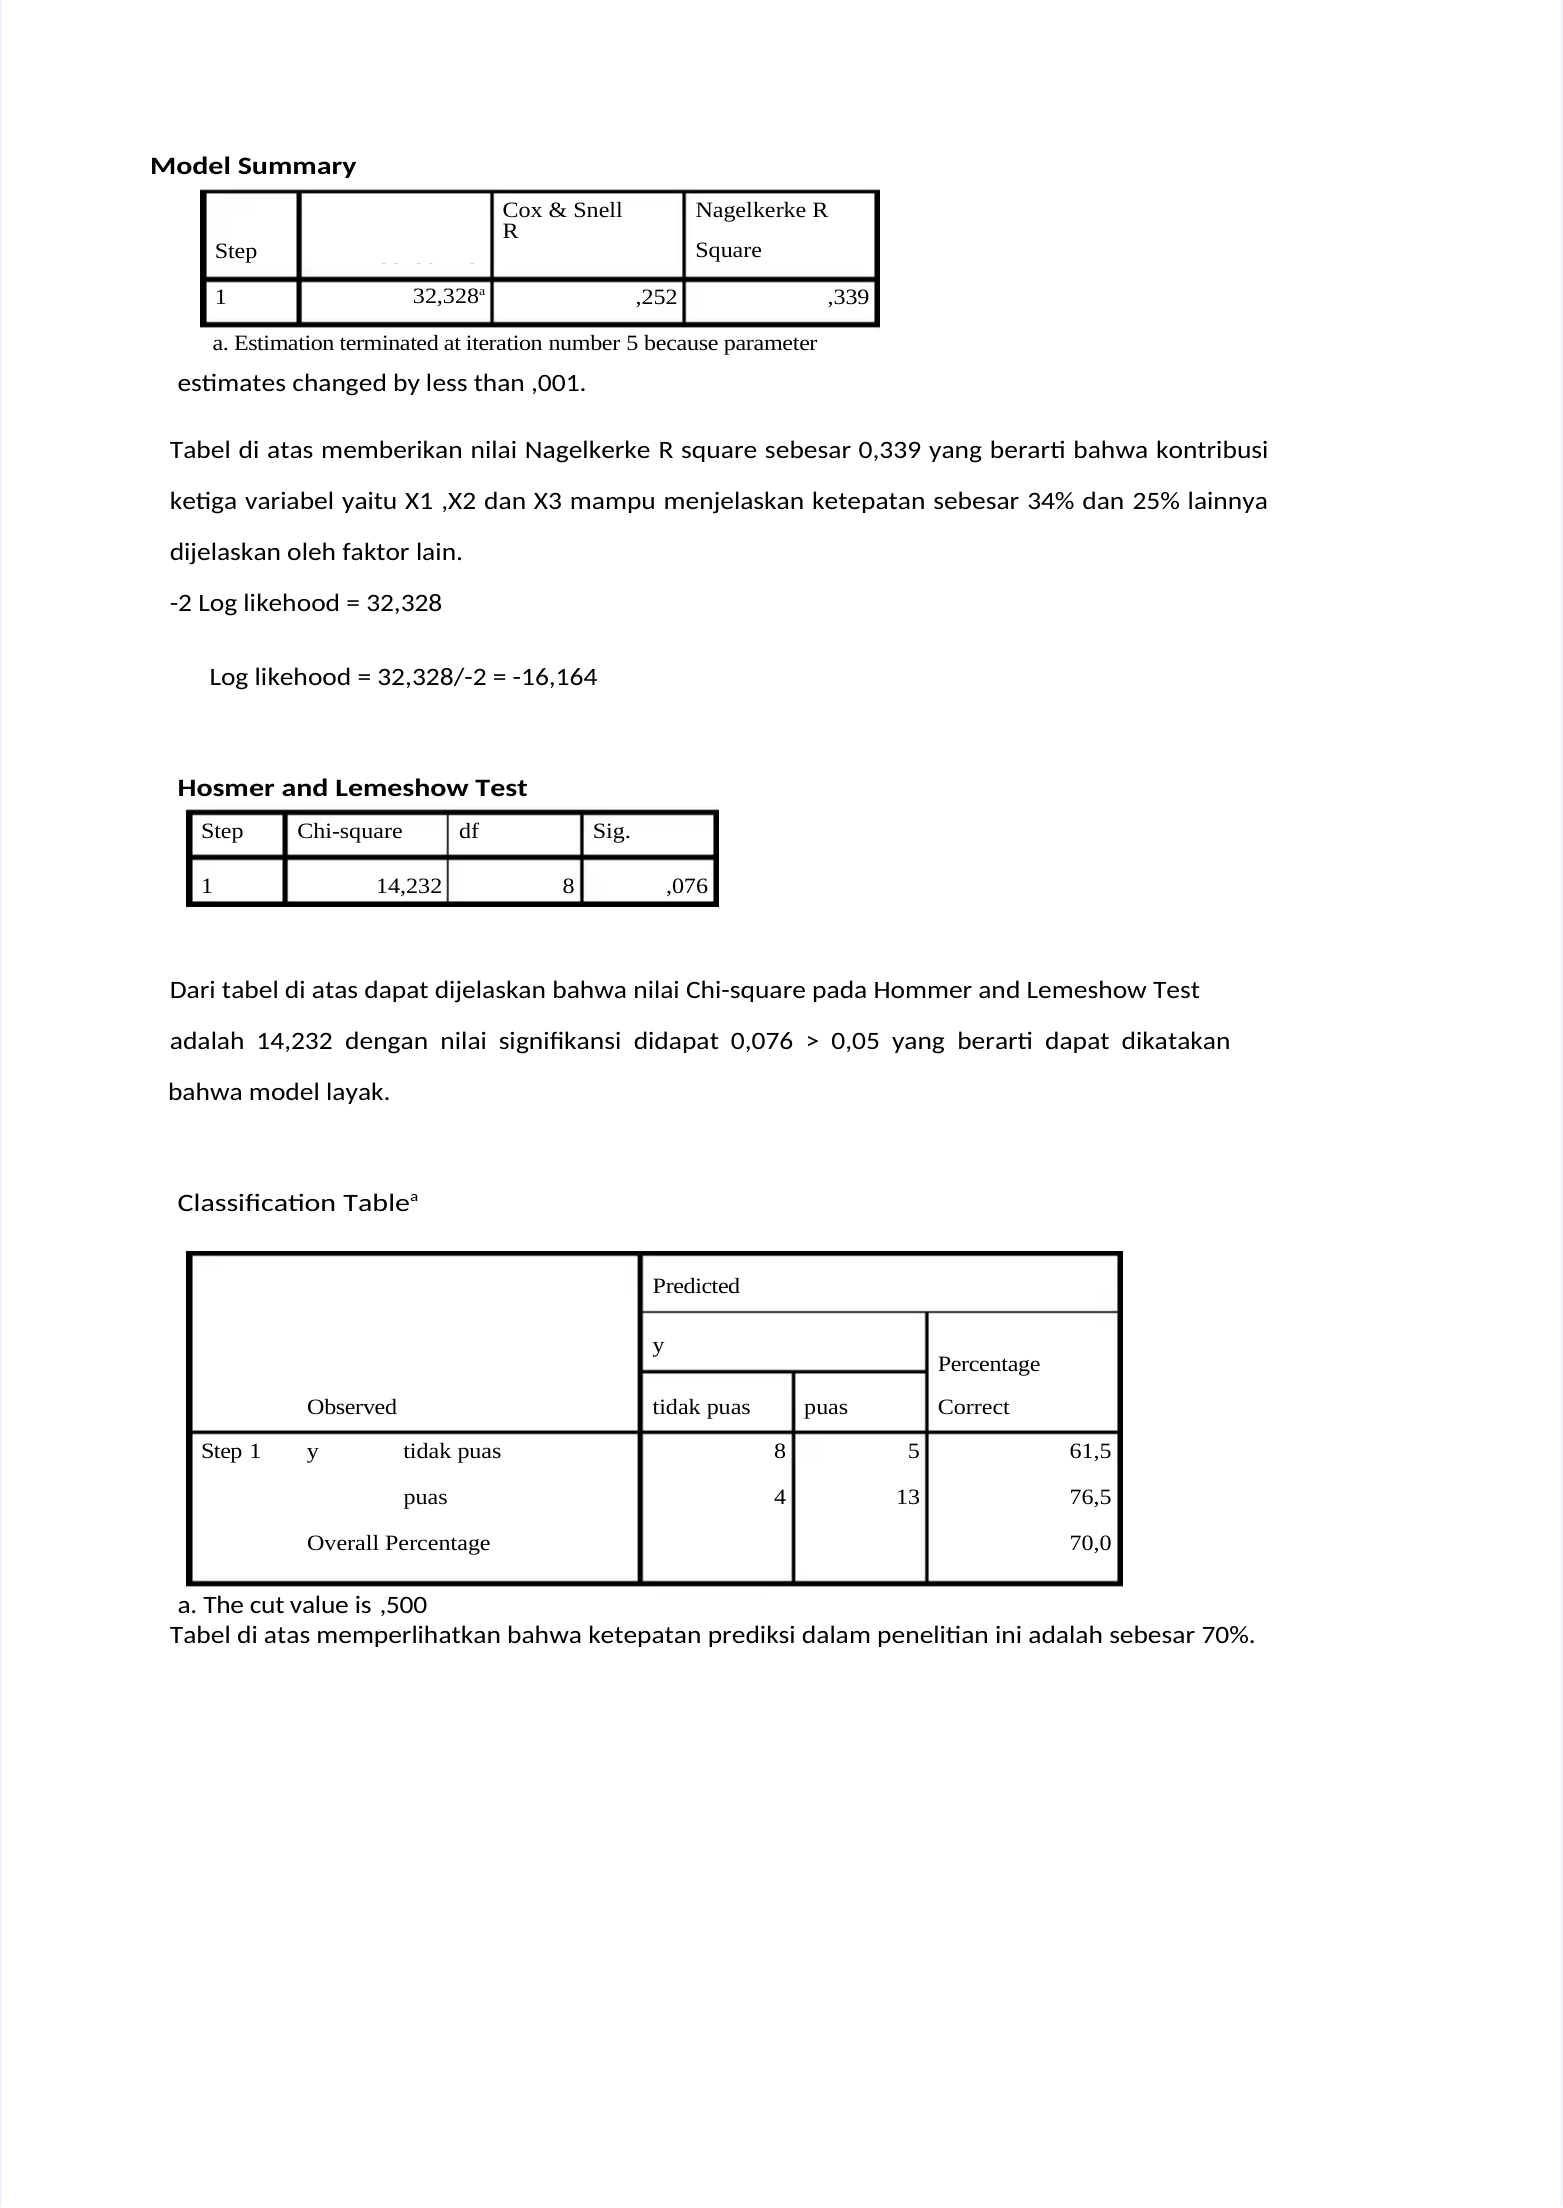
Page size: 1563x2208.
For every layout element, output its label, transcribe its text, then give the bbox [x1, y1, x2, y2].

text Hosmer and Lemeshow Test [177, 772, 1412, 803]
text Tabel di atas memberikan nilai Nagelkerke R square sebesar 0,339 yang berarti bahwa kontribusi ketiga variabel yaitu X1 ,X2 dan X3 mampu menjelaskan ketepatan sebesar 34% dan 25% lainnya dijelaskan oleh faktor lain. [169, 434, 1270, 567]
text Classification Tablea [177, 1187, 1412, 1217]
text bahwa model layak. [162, 1076, 1412, 1106]
text Log likehood = 32,328/-2 = -16,164 [209, 661, 1412, 692]
picture [186, 1251, 1123, 1589]
picture [727, 341, 732, 349]
text Tabel di atas memperlihatkan bahwa ketepatan prediksi dalam penelitian ini adalah sebesar 70%. [169, 1619, 1272, 1650]
text Model Summary [150, 150, 1412, 181]
picture [200, 185, 880, 352]
text a. The cut value is ,500 [177, 1589, 1412, 1619]
text -2 Log likehood = 32,328 [169, 588, 1270, 618]
text Dari tabel di atas dapat dijelaskan bahwa nilai Chi-square pada Hommer and Lemeshow Test adalah 14,232 dengan nilai signifikansi didapat 0,076 > 0,05 yang berarti dapat dikatakan [169, 974, 1272, 1055]
picture [186, 805, 719, 907]
